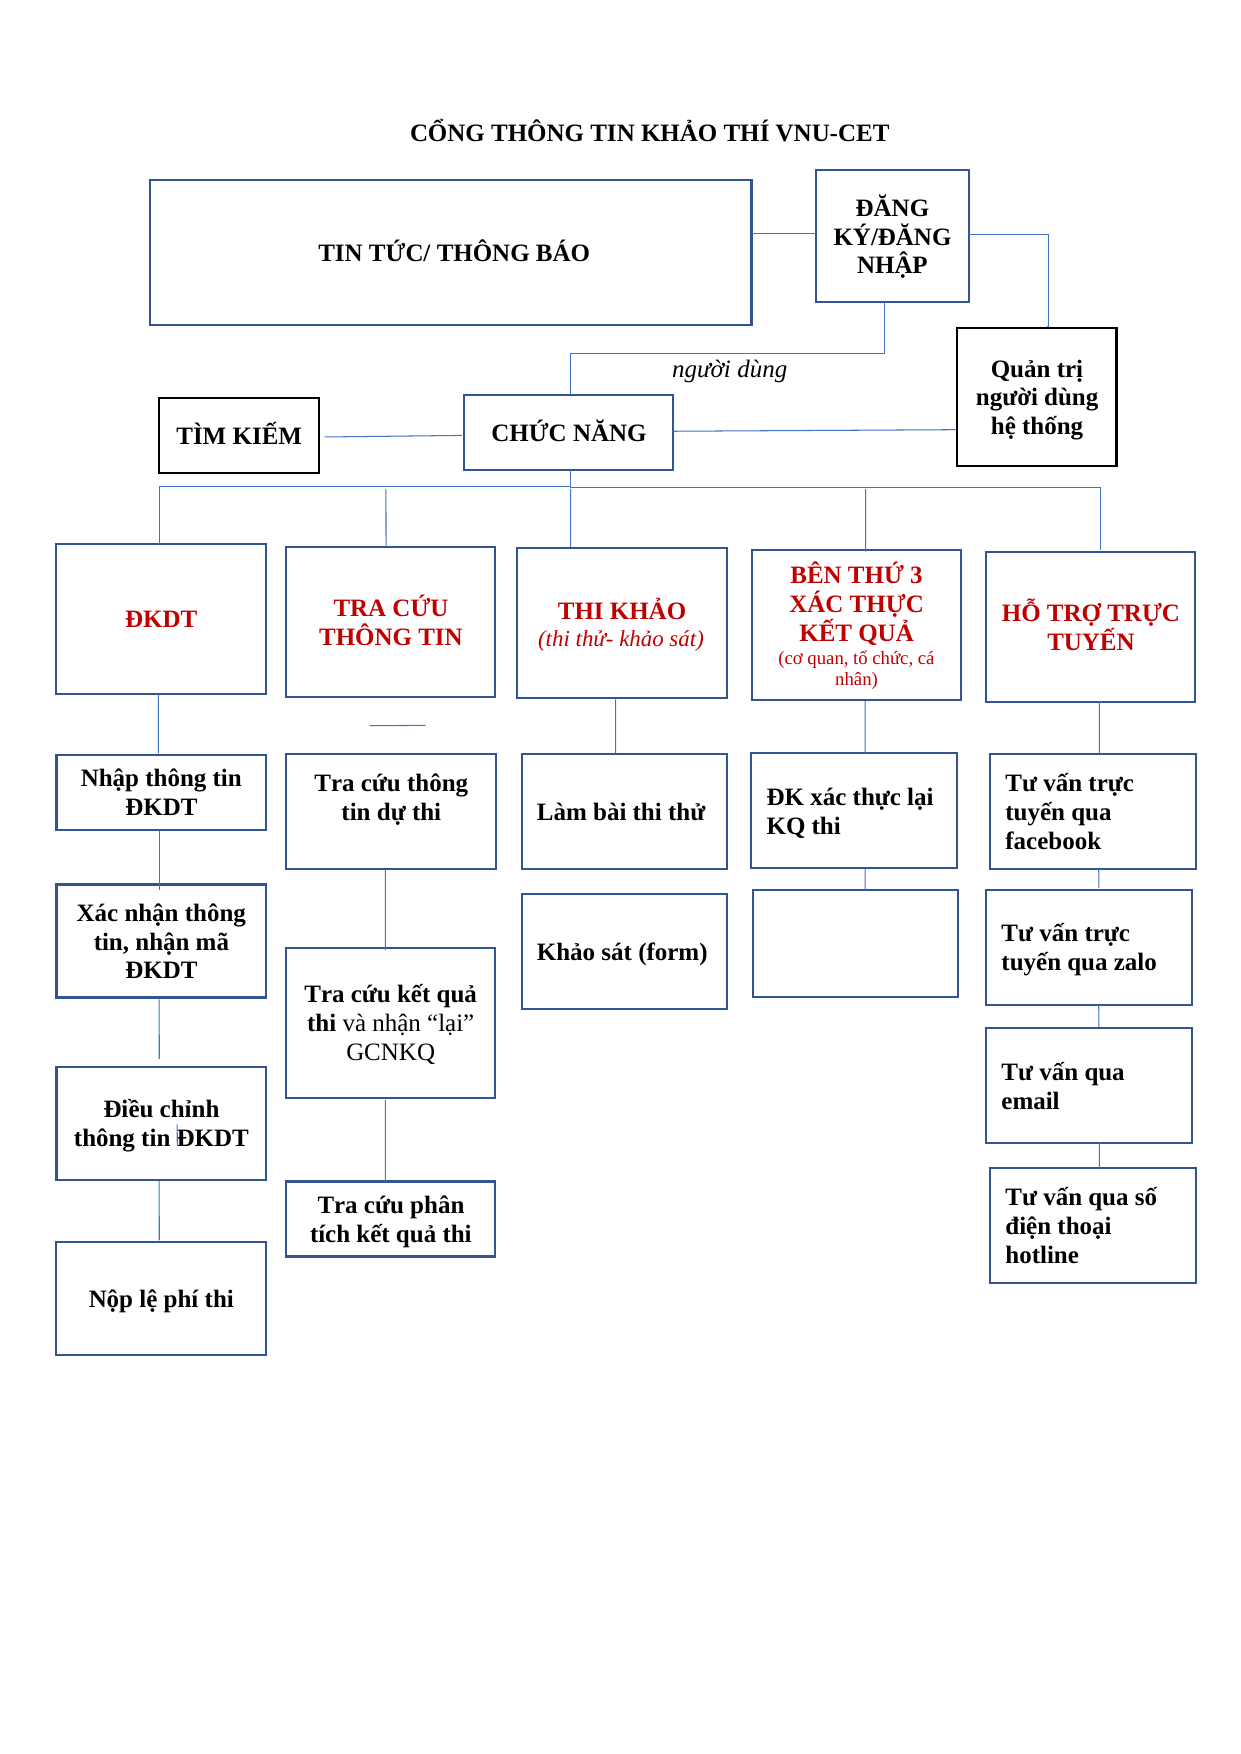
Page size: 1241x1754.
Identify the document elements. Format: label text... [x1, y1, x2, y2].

text CỔNG THÔNG TIN KHẢO THÍ VNU-CET [177, 118, 1122, 147]
